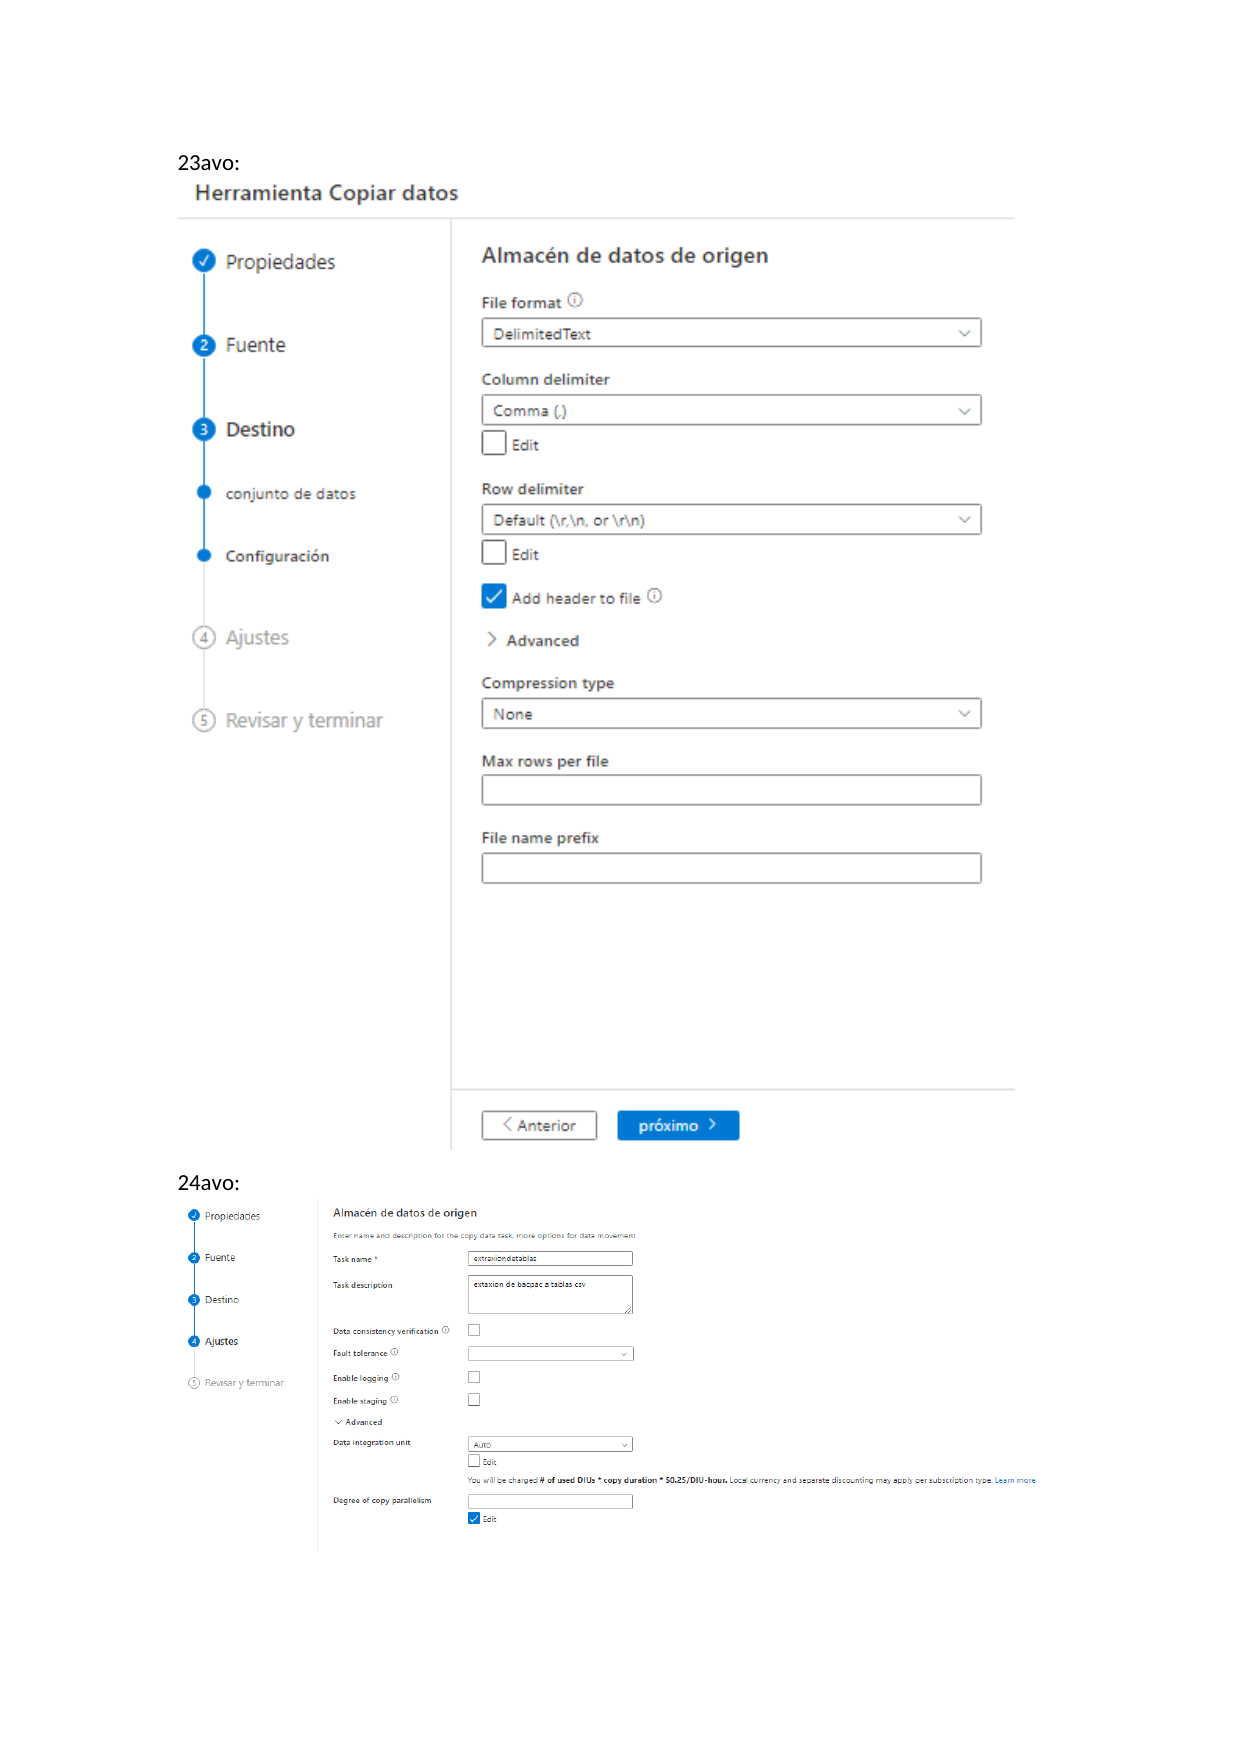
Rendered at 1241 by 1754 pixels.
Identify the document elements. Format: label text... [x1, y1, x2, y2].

picture [177, 177, 1015, 1150]
picture [177, 1198, 1056, 1552]
